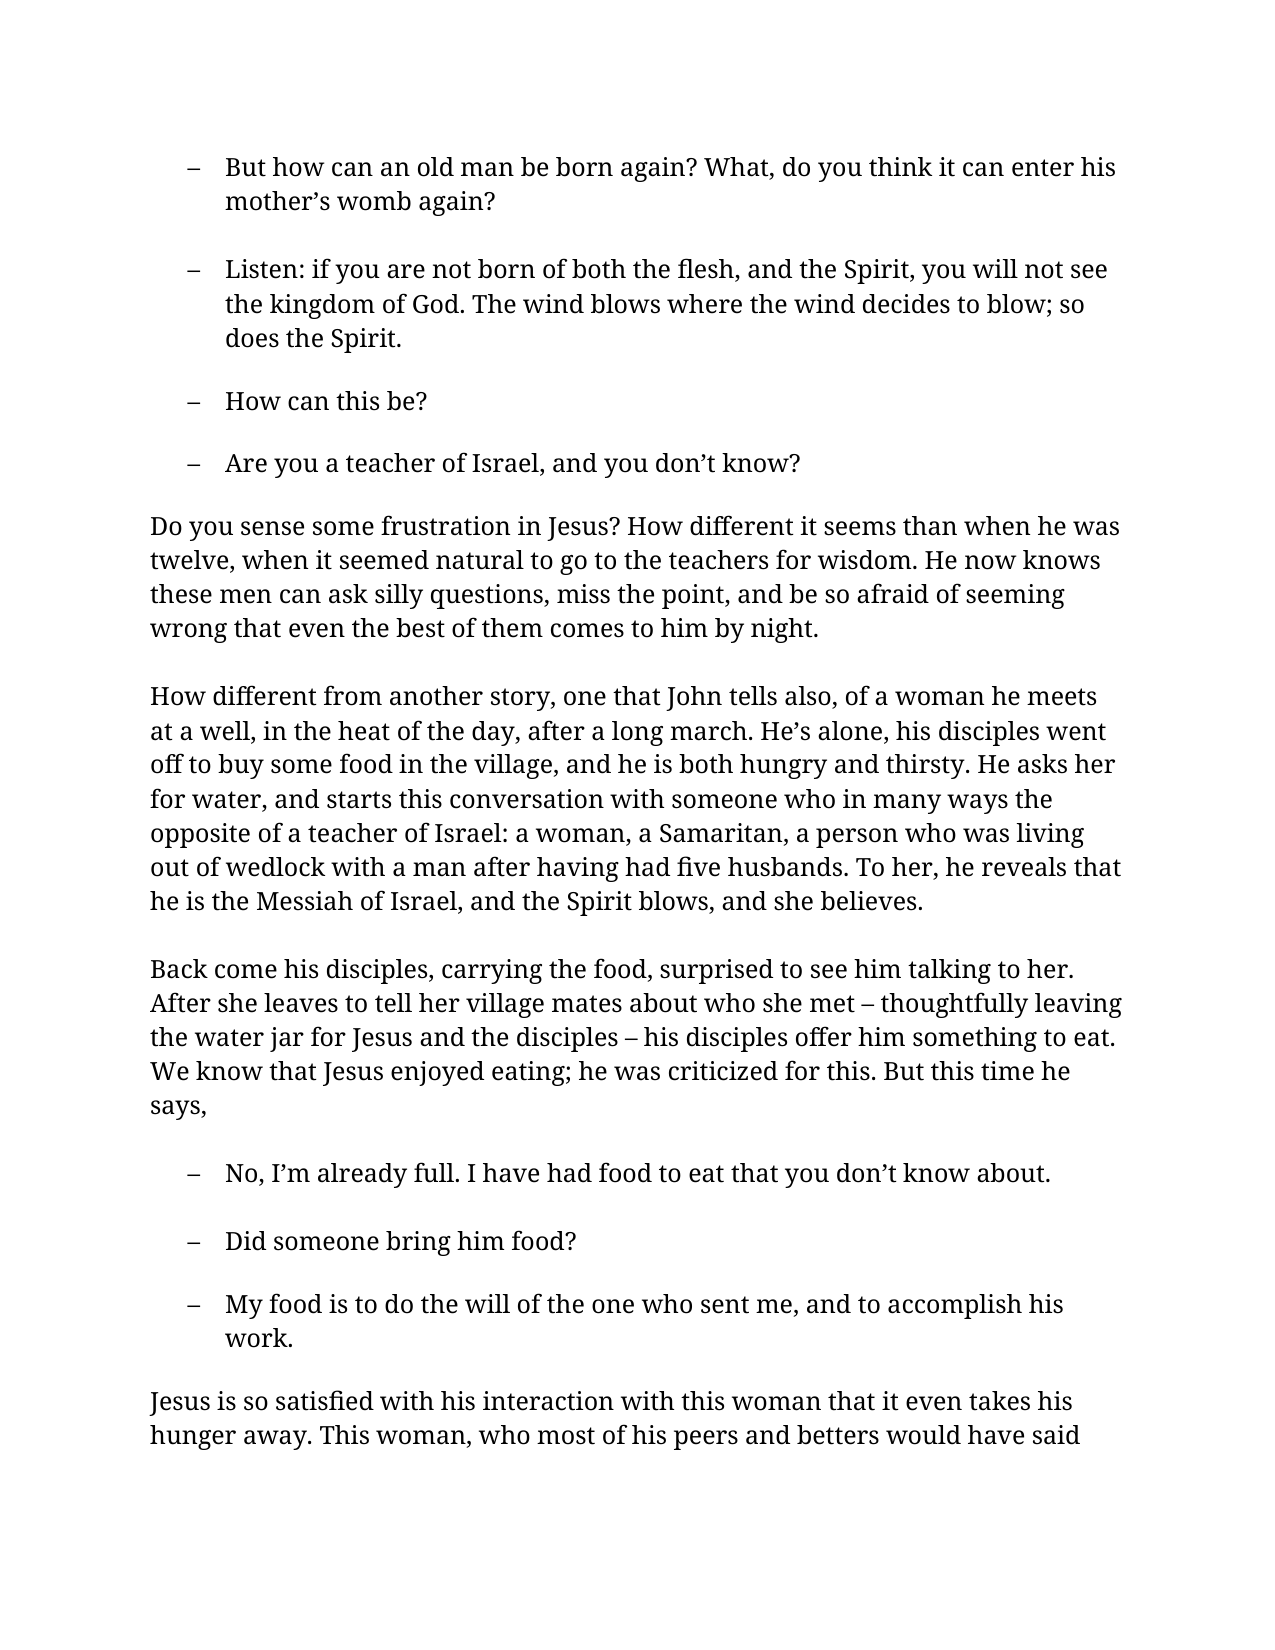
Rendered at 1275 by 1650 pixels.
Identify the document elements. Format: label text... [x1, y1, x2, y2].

text Back come his disciples, carrying the food, surprised to see him talking to her. After she leaves to tell her village mates about who she met – thoughtfully leaving the water jar for Jesus and the disciples – his disciples offer him something to eat. We know that Jesus enjoyed eating; he was criticized for this. But this time he says, [150, 952, 1125, 1122]
list Listen: if you are not born of both the flesh, and the Spirit, you will not see the kingdom of God. The wind blows where the wind decides to blow; so does the Spirit. [187, 252, 1125, 354]
list My food is to do the will of the one who sent me, and to accomplish his work. [187, 1287, 1125, 1355]
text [150, 1384, 1125, 1452]
list But how can an old man be born again? What, do you think it can enter his mother’s womb again? [187, 150, 1125, 218]
list Did someone bring him food? [187, 1224, 1125, 1258]
list How can this be? [187, 383, 1125, 417]
list Are you a teacher of Israel, and you don’t know? [187, 446, 1125, 480]
list No, I’m already full. I have had food to eat that you don’t know about. [187, 1156, 1125, 1190]
text How different from another story, one that John tells also, of a woman he meets at a well, in the heat of the day, after a long march. He’s alone, his disciples went off to buy some food in the village, and he is both hungry and thirsty. He asks her for water, and starts this conversation with someone who in many ways the opposite of a teacher of Israel: a woman, a Samaritan, a person who was living out of wedlock with a man after having had five husbands. To her, he reveals that he is the Messiah of Israel, and the Spirit blows, and she believes. [150, 679, 1125, 917]
text Do you sense some frustration in Jesus? How different it seems than when he was twelve, when it seemed natural to go to the teachers for wisdom. He now knows these men can ask silly questions, miss the point, and be so afraid of seeming wrong that even the best of them comes to him by night. [150, 509, 1125, 645]
